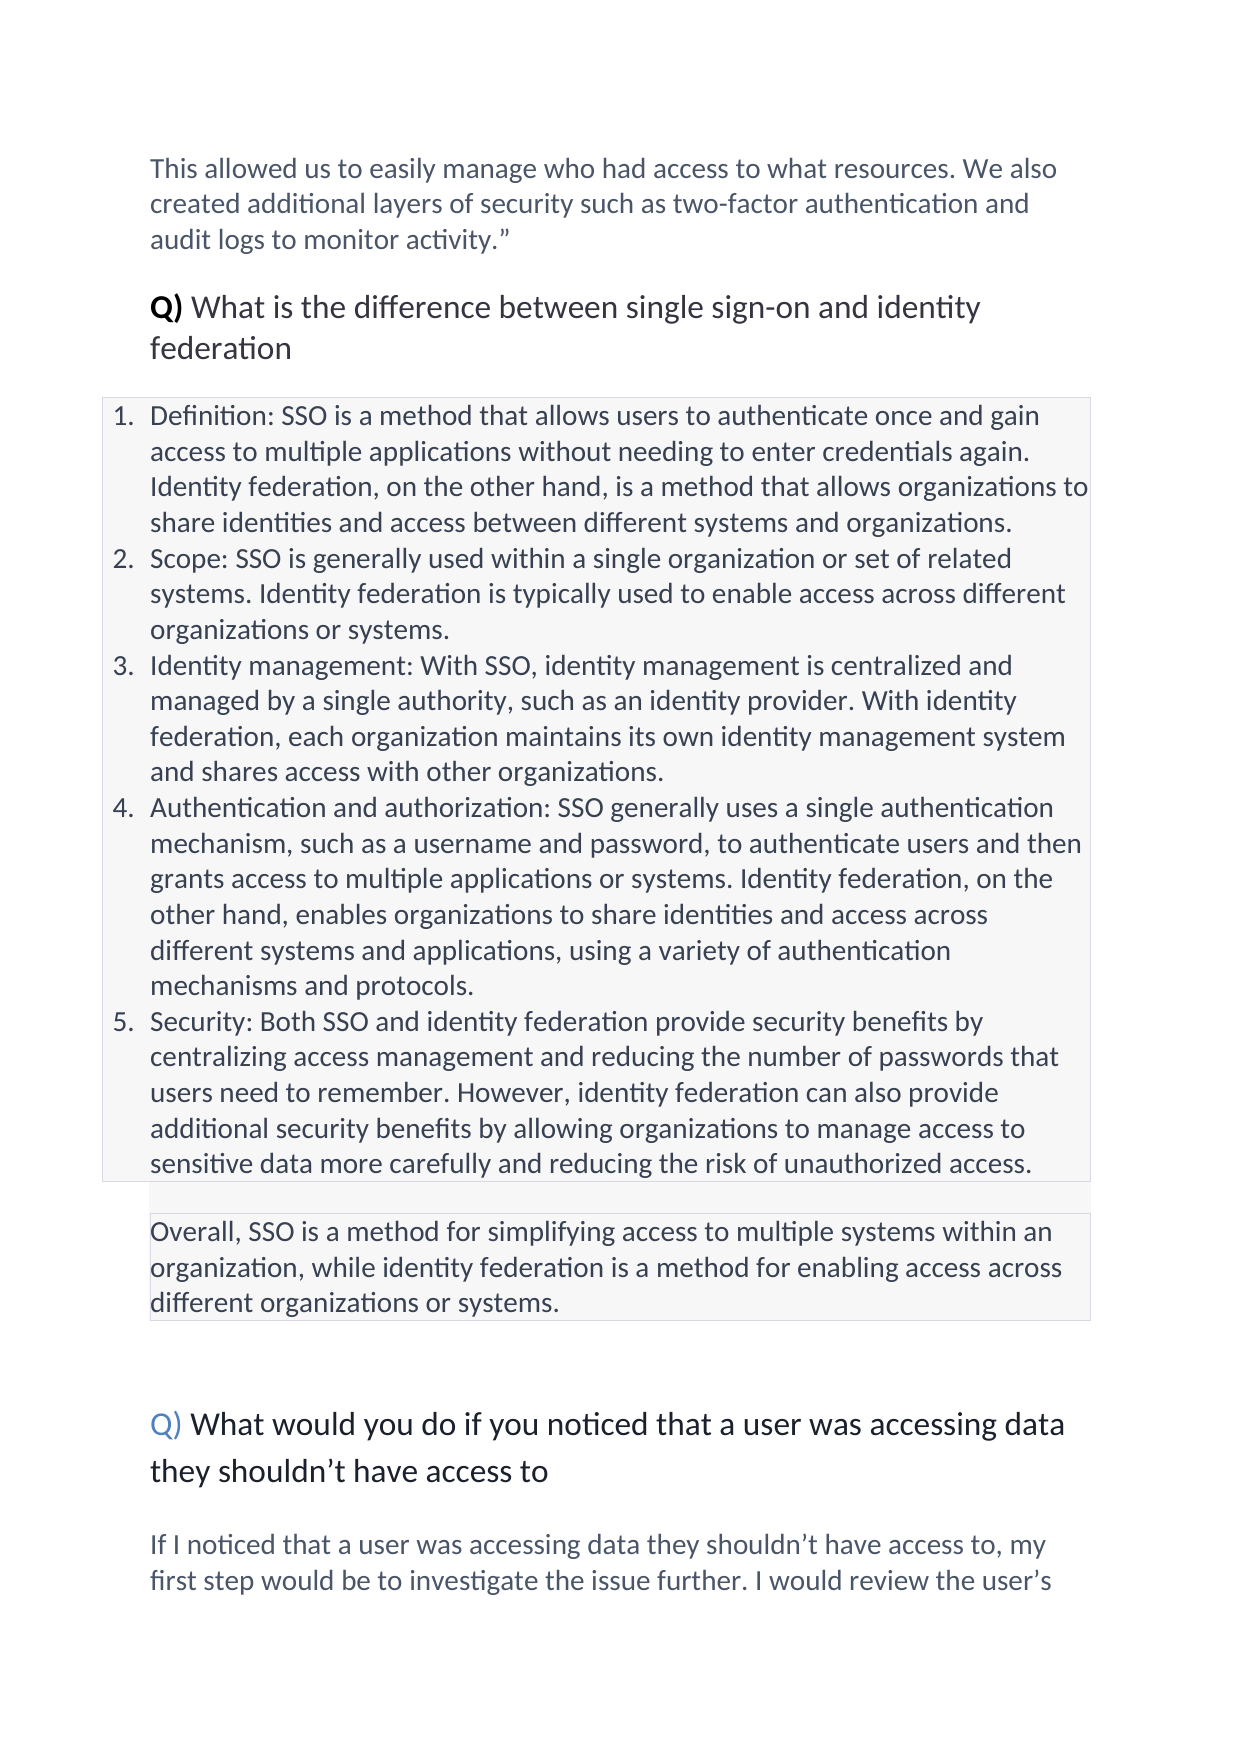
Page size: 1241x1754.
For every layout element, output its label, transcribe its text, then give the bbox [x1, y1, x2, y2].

list Identity management: With SSO, identity management is centralized and managed by a single authority, such as an identity provider. With identity federation, each organization maintains its own identity management system and shares access with other organizations. [103, 646, 1090, 788]
subtitle Q) What would you do if you noticed that a user was accessing data they shouldn’t have access to [150, 1403, 1090, 1491]
text Q) What is the difference between single sign-on and identity federation [150, 286, 1090, 367]
list Authentication and authorization: SSO generally uses a single authentication mechanism, such as a username and password, to authenticate users and then grants access to multiple applications or systems. Identity federation, on the other hand, enables organizations to share identities and access across different systems and applications, using a variety of authentication mechanisms and protocols. [103, 788, 1090, 1002]
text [150, 150, 1090, 257]
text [150, 1526, 1090, 1597]
text Overall, SSO is a method for simplifying access to multiple systems within an organization, while identity federation is a method for enabling access across different organizations or systems. [151, 1214, 1090, 1320]
list Definition: SSO is a method that allows users to authenticate once and gain access to multiple applications without needing to enter credentials again. Identity federation, on the other hand, is a method that allows organizations to share identities and access between different systems and organizations. [103, 398, 1090, 539]
list Security: Both SSO and identity federation provide security benefits by centralizing access management and reducing the number of passwords that users need to remember. However, identity federation can also provide additional security benefits by allowing organizations to manage access to sensitive data more carefully and reducing the risk of unauthorized access. [103, 1002, 1090, 1181]
list Scope: SSO is generally used within a single organization or set of related systems. Identity federation is typically used to enable access across different organizations or systems. [103, 539, 1090, 646]
